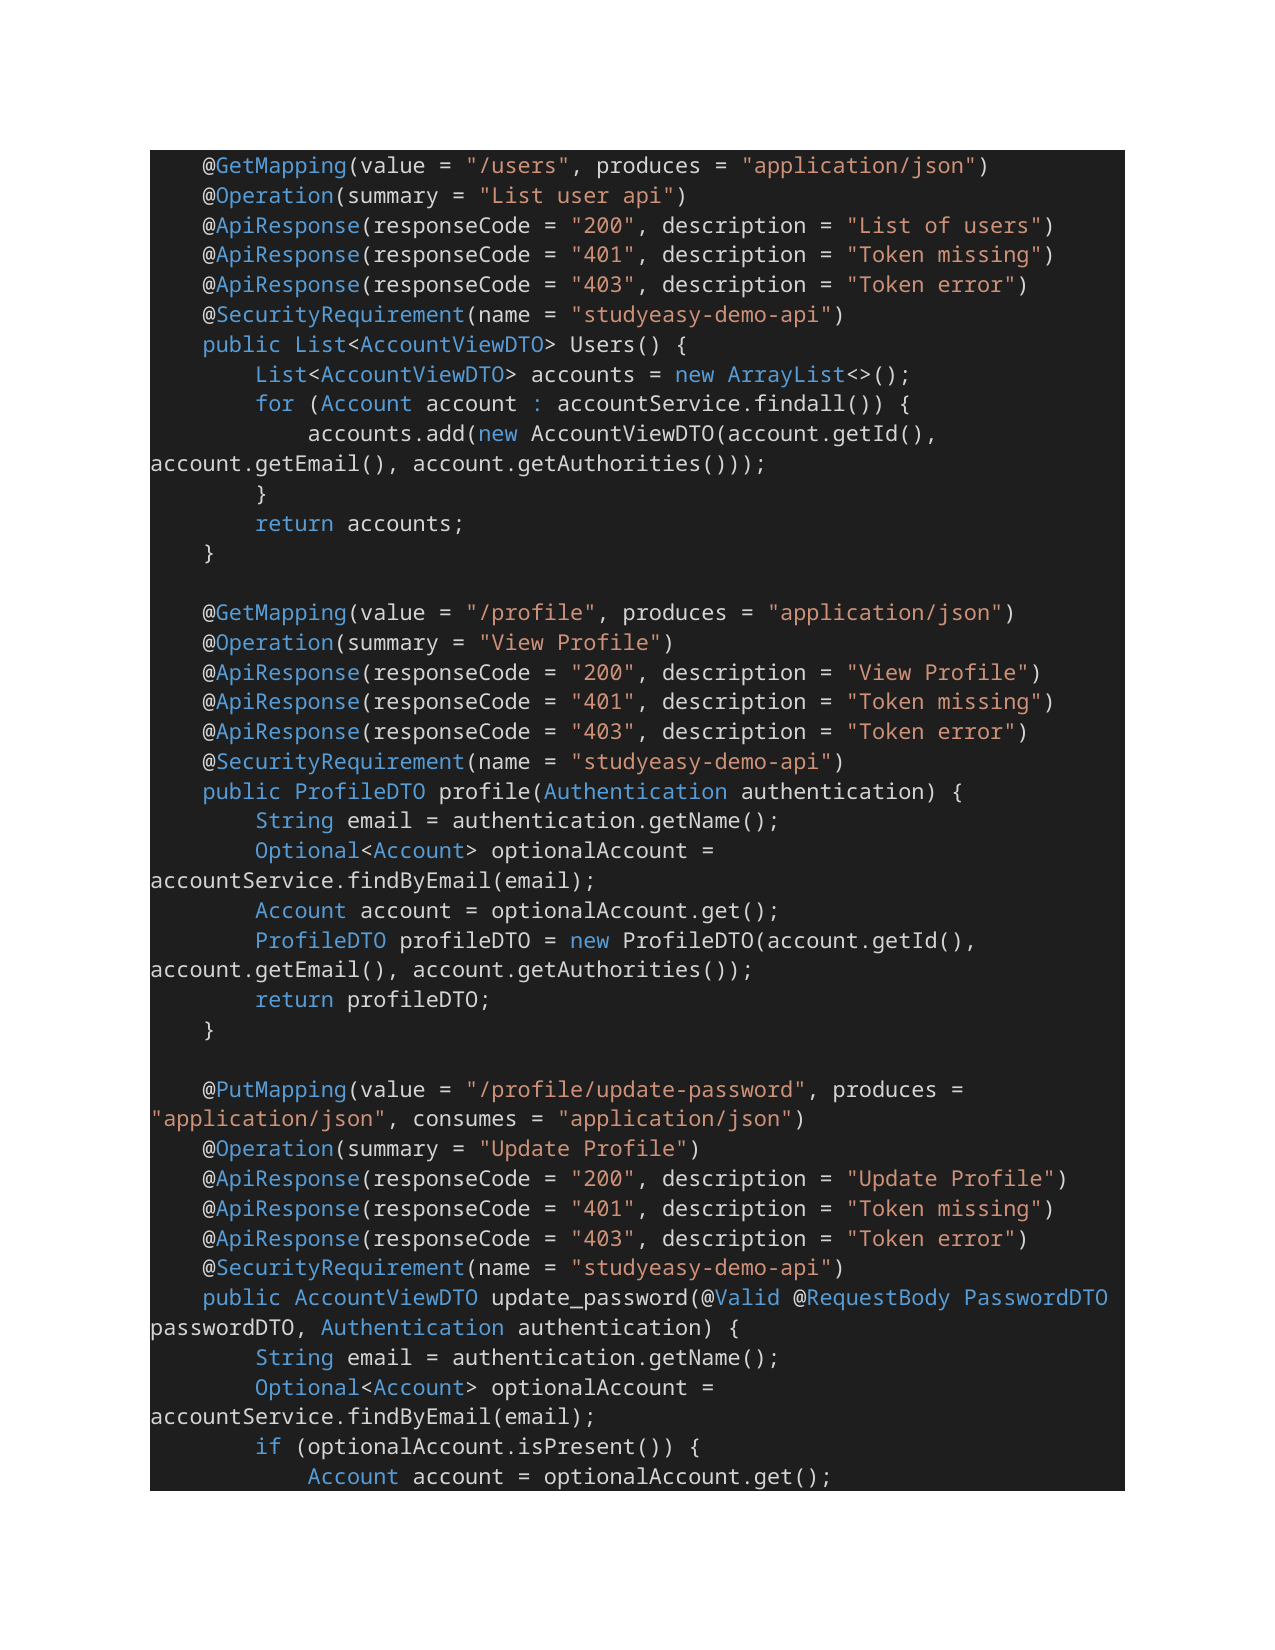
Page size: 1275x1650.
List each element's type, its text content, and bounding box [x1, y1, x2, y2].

text Account account = optionalAccount.get(); [150, 1461, 1125, 1491]
text @ApiResponse(responseCode = "403", description = "Token error") [150, 1222, 1125, 1252]
text public List<AccountViewDTO> Users() { [150, 329, 1125, 358]
text } [150, 478, 1125, 507]
text @ApiResponse(responseCode = "200", description = "Update Profile") [150, 1163, 1125, 1193]
text for (Account account : accountService.findall()) { [150, 388, 1125, 418]
text String email = authentication.getName(); [150, 1342, 1125, 1371]
text @GetMapping(value = "/users", produces = "application/json") [150, 150, 1125, 180]
text } [150, 537, 1125, 567]
text @SecurityRequirement(name = "studyeasy-demo-api") [150, 1252, 1125, 1282]
text List<AccountViewDTO> accounts = new ArrayList<>(); [150, 358, 1125, 388]
text @ApiResponse(responseCode = "401", description = "Token missing") [150, 1193, 1125, 1222]
text @ApiResponse(responseCode = "401", description = "Token missing") [150, 686, 1125, 716]
text @ApiResponse(responseCode = "403", description = "Token error") [150, 269, 1125, 299]
text public AccountViewDTO update_password(@Valid @RequestBody PasswordDTO passwordDTO, Authentication authentication) { [150, 1282, 1125, 1342]
text return profileDTO; [150, 984, 1125, 1014]
text @ApiResponse(responseCode = "403", description = "Token error") [150, 716, 1125, 746]
text @PutMapping(value = "/profile/update-password", produces = "application/json", consumes = "application/json") [150, 1073, 1125, 1133]
text Optional<Account> optionalAccount = accountService.findByEmail(email); [150, 835, 1125, 895]
text @ApiResponse(responseCode = "200", description = "List of users") [150, 209, 1125, 239]
text @Operation(summary = "View Profile") [150, 627, 1125, 656]
text @GetMapping(value = "/profile", produces = "application/json") [150, 597, 1125, 627]
text @ApiResponse(responseCode = "401", description = "Token missing") [150, 239, 1125, 269]
text Account account = optionalAccount.get(); [150, 895, 1125, 924]
text } [150, 1014, 1125, 1044]
text @Operation(summary = "List user api") [150, 180, 1125, 209]
text String email = authentication.getName(); [150, 805, 1125, 835]
text if (optionalAccount.isPresent()) { [150, 1431, 1125, 1461]
text @SecurityRequirement(name = "studyeasy-demo-api") [150, 746, 1125, 776]
text ProfileDTO profileDTO = new ProfileDTO(account.getId(), account.getEmail(), account.getAuthorities()); [150, 924, 1125, 984]
text @SecurityRequirement(name = "studyeasy-demo-api") [150, 299, 1125, 329]
text Optional<Account> optionalAccount = accountService.findByEmail(email); [150, 1371, 1125, 1431]
text @ApiResponse(responseCode = "200", description = "View Profile") [150, 656, 1125, 686]
text return accounts; [150, 507, 1125, 537]
text public ProfileDTO profile(Authentication authentication) { [150, 776, 1125, 805]
text @Operation(summary = "Update Profile") [150, 1133, 1125, 1163]
text accounts.add(new AccountViewDTO(account.getId(), account.getEmail(), account.getAuthorities())); [150, 418, 1125, 478]
